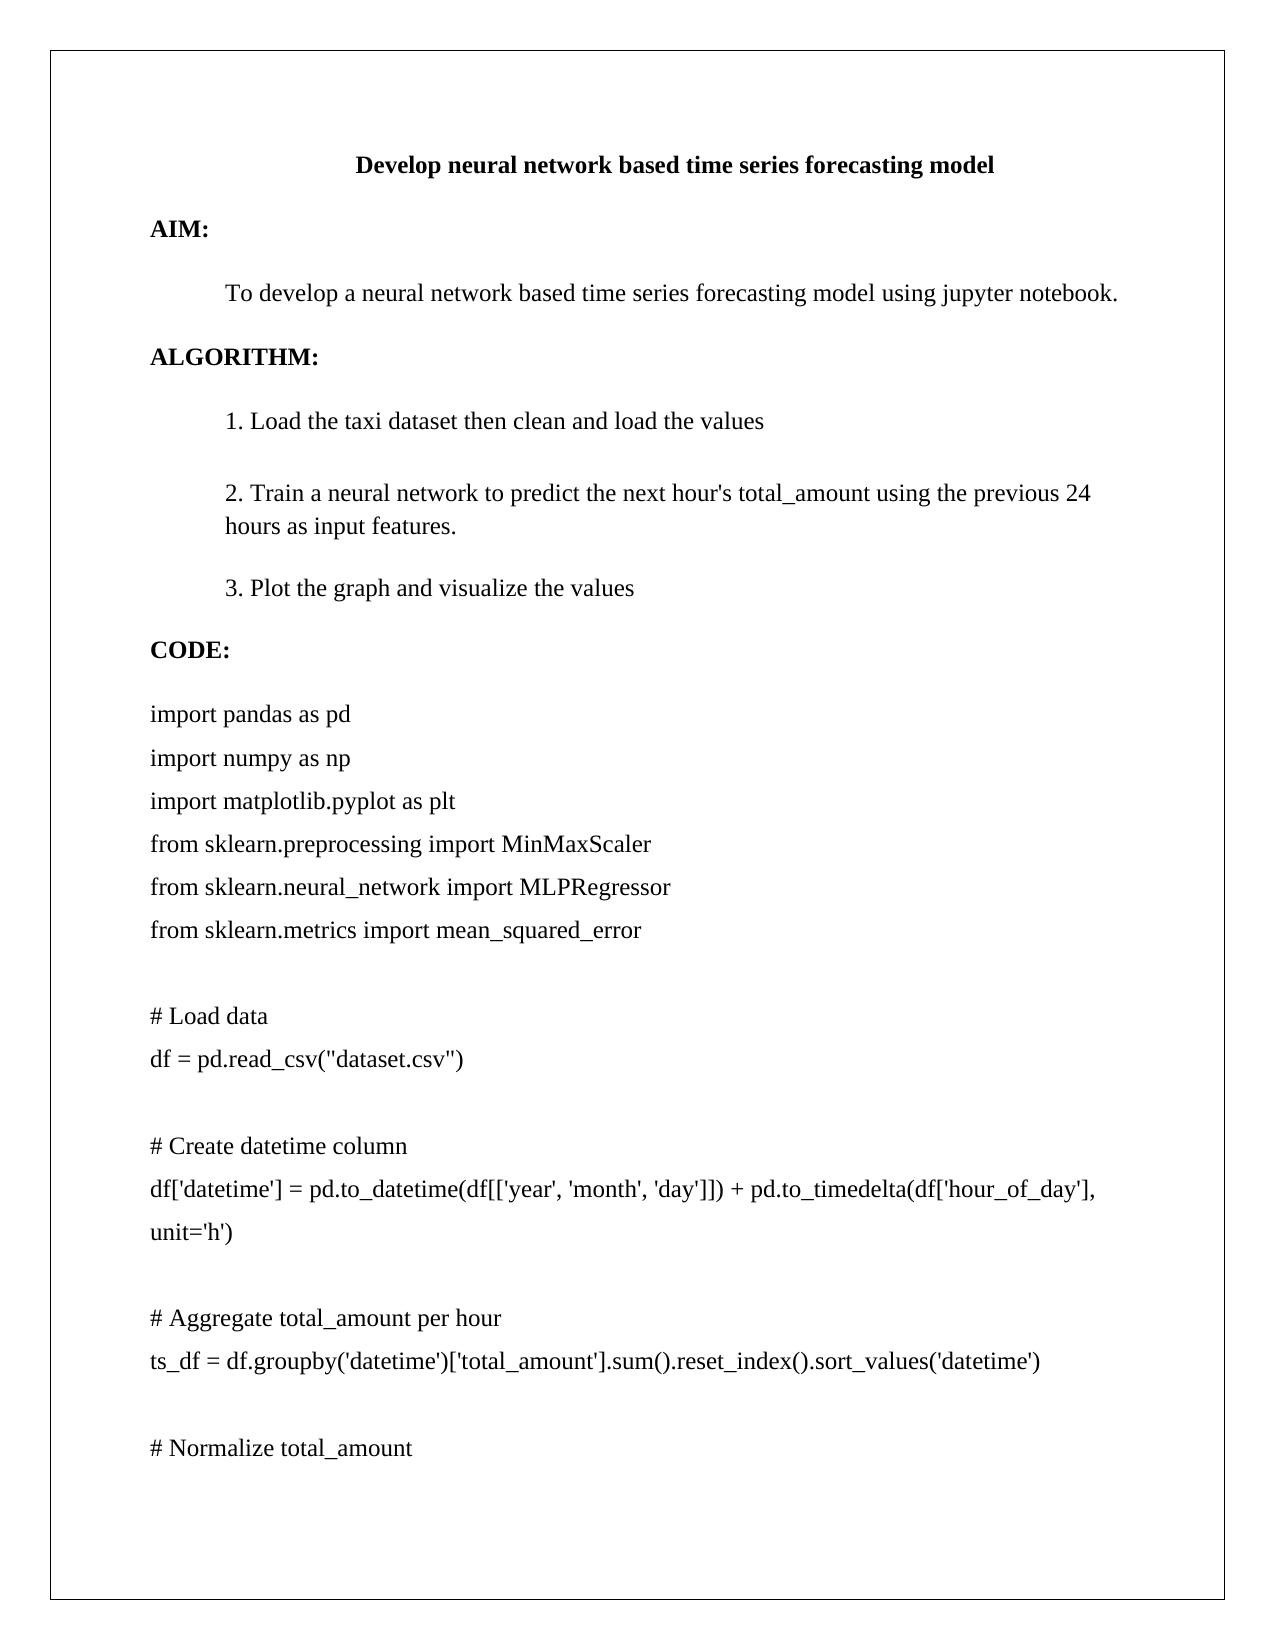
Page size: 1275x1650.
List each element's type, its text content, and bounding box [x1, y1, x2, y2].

text 2. Train a neural network to predict the next hour's total_amount using the previous 24 hours as input features. [225, 478, 1125, 540]
text # Aggregate total_amount per hour [150, 1303, 1125, 1332]
text import pandas as pd [150, 699, 1125, 728]
text from sklearn.neural_network import MLPRegressor [150, 872, 1125, 901]
text AIM: [150, 214, 1125, 243]
text # Load data [150, 1001, 1125, 1030]
text df = pd.read_csv("dataset.csv") [150, 1044, 1125, 1073]
text 3. Plot the graph and visualize the values [150, 573, 1125, 602]
text from sklearn.metrics import mean_squared_error [150, 915, 1125, 944]
text ALGORITHM: [150, 342, 1125, 371]
text import numpy as np [150, 743, 1125, 771]
text # Normalize total_amount [150, 1433, 1125, 1461]
text To develop a neural network based time series forecasting model using jupyter notebook. [150, 278, 1125, 307]
text import matplotlib.pyplot as plt [150, 786, 1125, 814]
text from sklearn.preprocessing import MinMaxScaler [150, 829, 1125, 858]
text Develop neural network based time series forecasting model [150, 150, 1125, 179]
text ts_df = df.groupby('datetime')['total_amount'].sum().reset_index().sort_values('datetime') [150, 1346, 1125, 1375]
text CODE: [150, 636, 1125, 664]
text 1. Load the taxi dataset then clean and load the values [150, 406, 1125, 434]
text # Create datetime column [150, 1131, 1125, 1159]
text df['datetime'] = pd.to_datetime(df[['year', 'month', 'day']]) + pd.to_timedelta(df['hour_of_day'], unit='h') [150, 1174, 1125, 1246]
